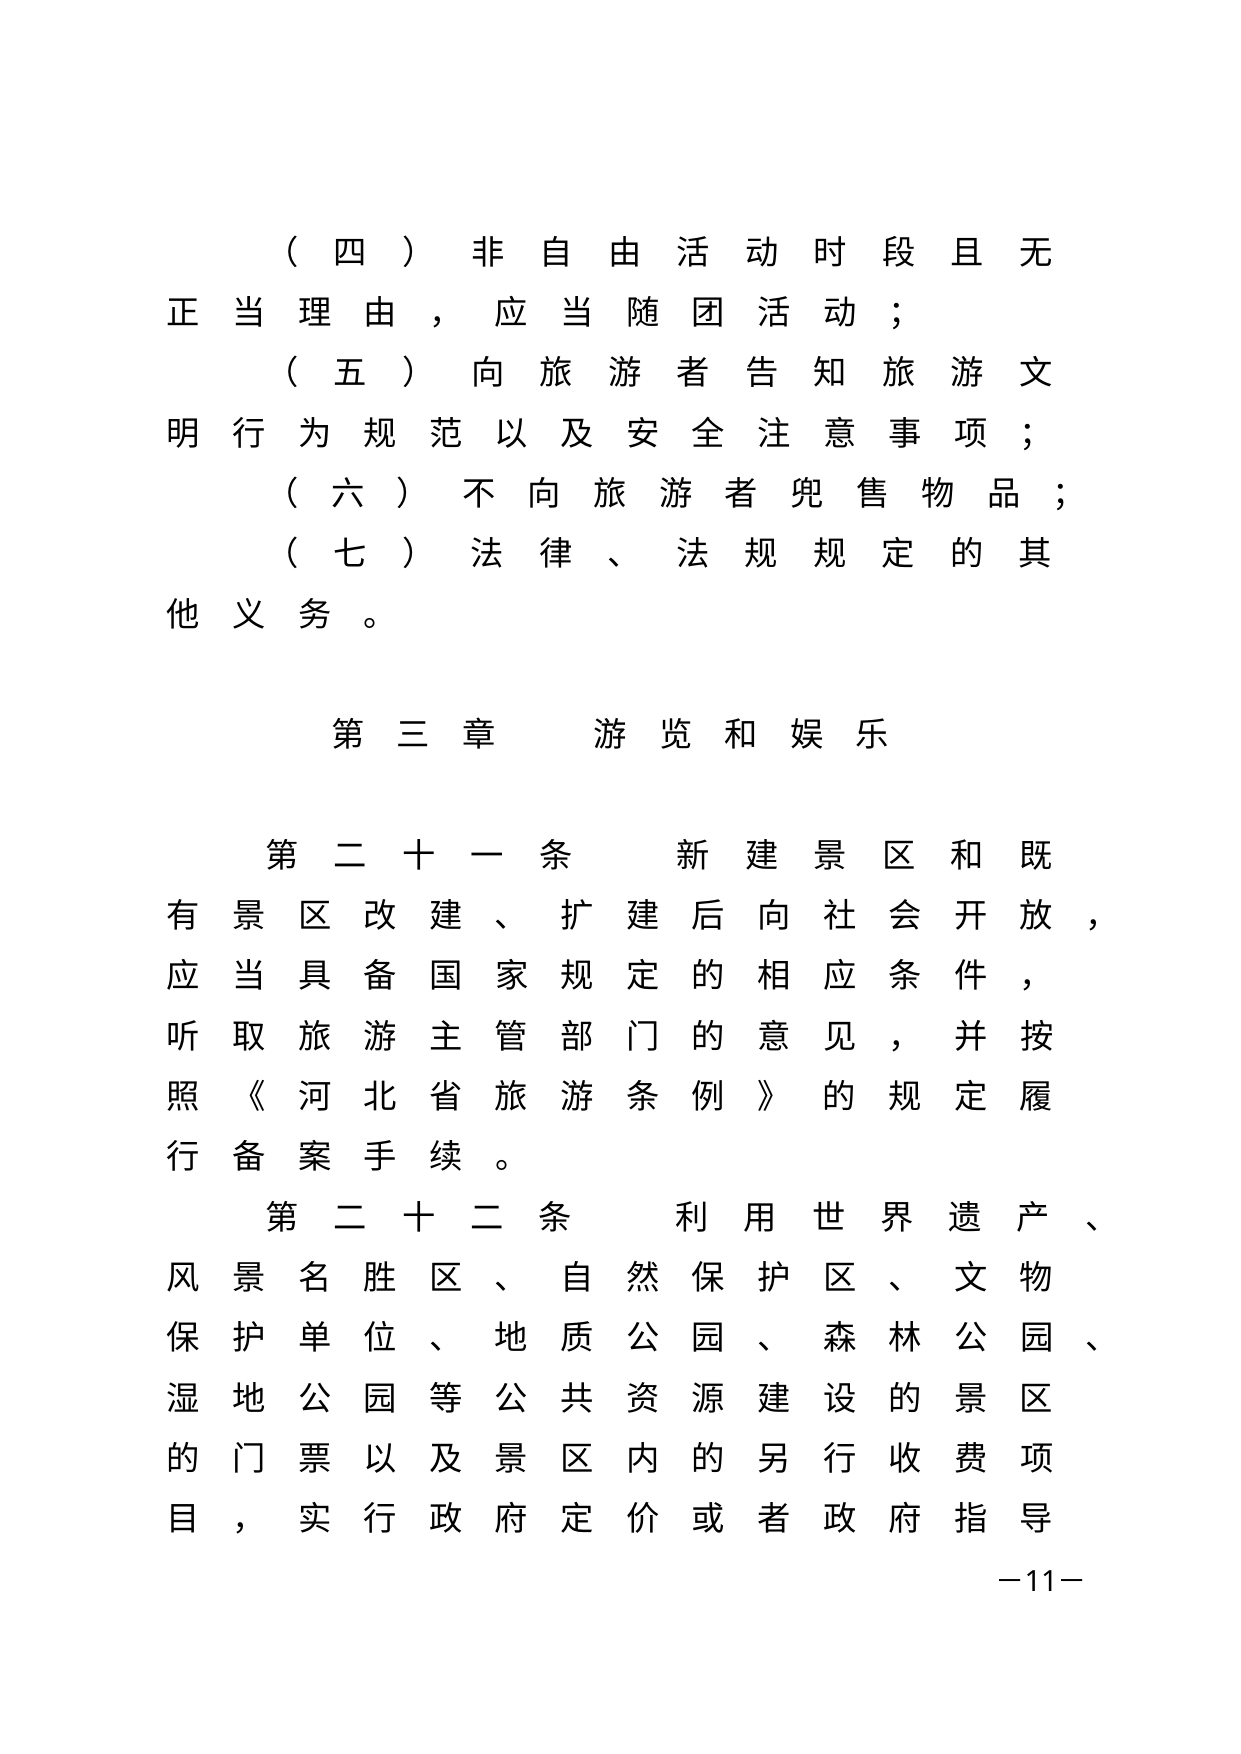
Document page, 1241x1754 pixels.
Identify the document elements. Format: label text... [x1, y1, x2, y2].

text （六）不向旅游者兜售物品； [167, 461, 1085, 521]
text （七）法律、法规规定的其他义务。 [167, 521, 1085, 642]
text 第三章 游览和娱乐 [167, 702, 1085, 762]
text （五）向旅游者告知旅游文明行为规范以及安全注意事项； [167, 340, 1085, 461]
text （四）非自由活动时段且无正当理由，应当随团活动； [167, 219, 1085, 340]
text 第二十一条 新建景区和既有景区改建、扩建后向社会开放，应当具备国家规定的相应条件，听取旅游主管部门的意见，并按照《河北省旅游条例》的规定履行备案手续。 [167, 823, 1085, 1184]
text 第二十二条 利用世界遗产、风景名胜区、自然保护区、文物保护单位、地质公园、森林公园、湿地公园等公共资源建设的景区的门票以及景区内的另行收费项目，实行政府定价或者政府指导价，其他景区实行市场调节价。 [167, 1184, 1085, 1546]
